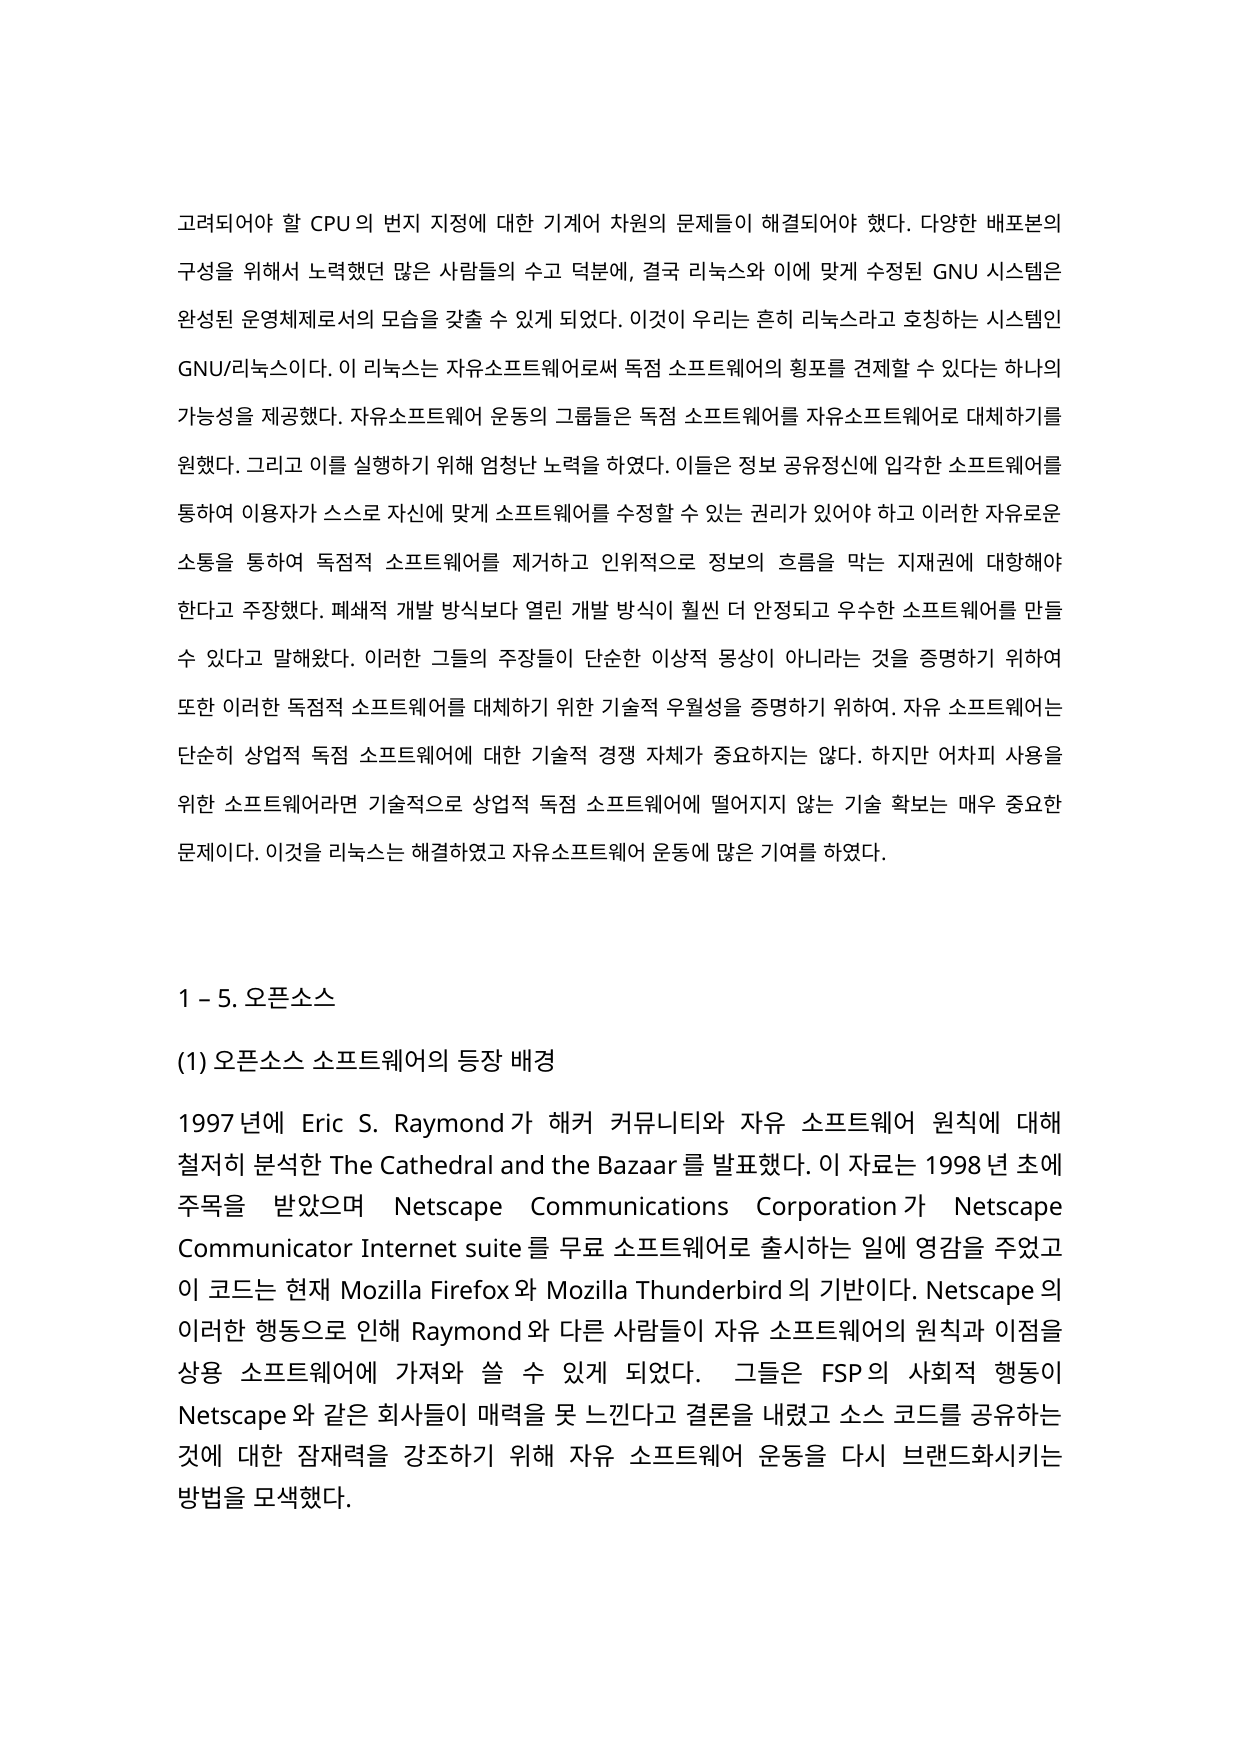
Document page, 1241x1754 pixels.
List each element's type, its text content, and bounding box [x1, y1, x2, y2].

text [177, 207, 1063, 866]
text 1 – 5. 오픈소스 [177, 978, 1063, 1015]
text (1) 오픈소스 소프트웨어의 등장 배경 [177, 1041, 1063, 1077]
text 1997년에 Eric S. Raymond가 해커 커뮤니티와 자유 소프트웨어 원칙에 대해 철저히 분석한 The Cathedral and the Bazaar를 발표했다. 이 자료는 1998년 초에 주목을 받았으며 Netscape Communications Corporation가 Netscape Communicator Internet suite를 무료 소프트웨어로 출시하는 일에 영감을 주었고 이 코드는 현재 Mozilla Firefox와 Mozilla Thunderbird의 기반이다. Netscape의 이러한 행동으로 인해 Raymond와 다른 사람들이 자유 소프트웨어의 원칙과 이점을 상용 소프트웨어에 가져와 쓸 수 있게 되었다. 그들은 FSP의 사회적 행동이 Netscape와 같은 회사들이 매력을 못 느낀다고 결론을 내렸고 소스 코드를 공유하는 것에 대한 잠재력을 강조하기 위해 자유 소프트웨어 운동을 다시 브랜드화시키는 방법을 모색했다. [177, 1103, 1063, 1515]
